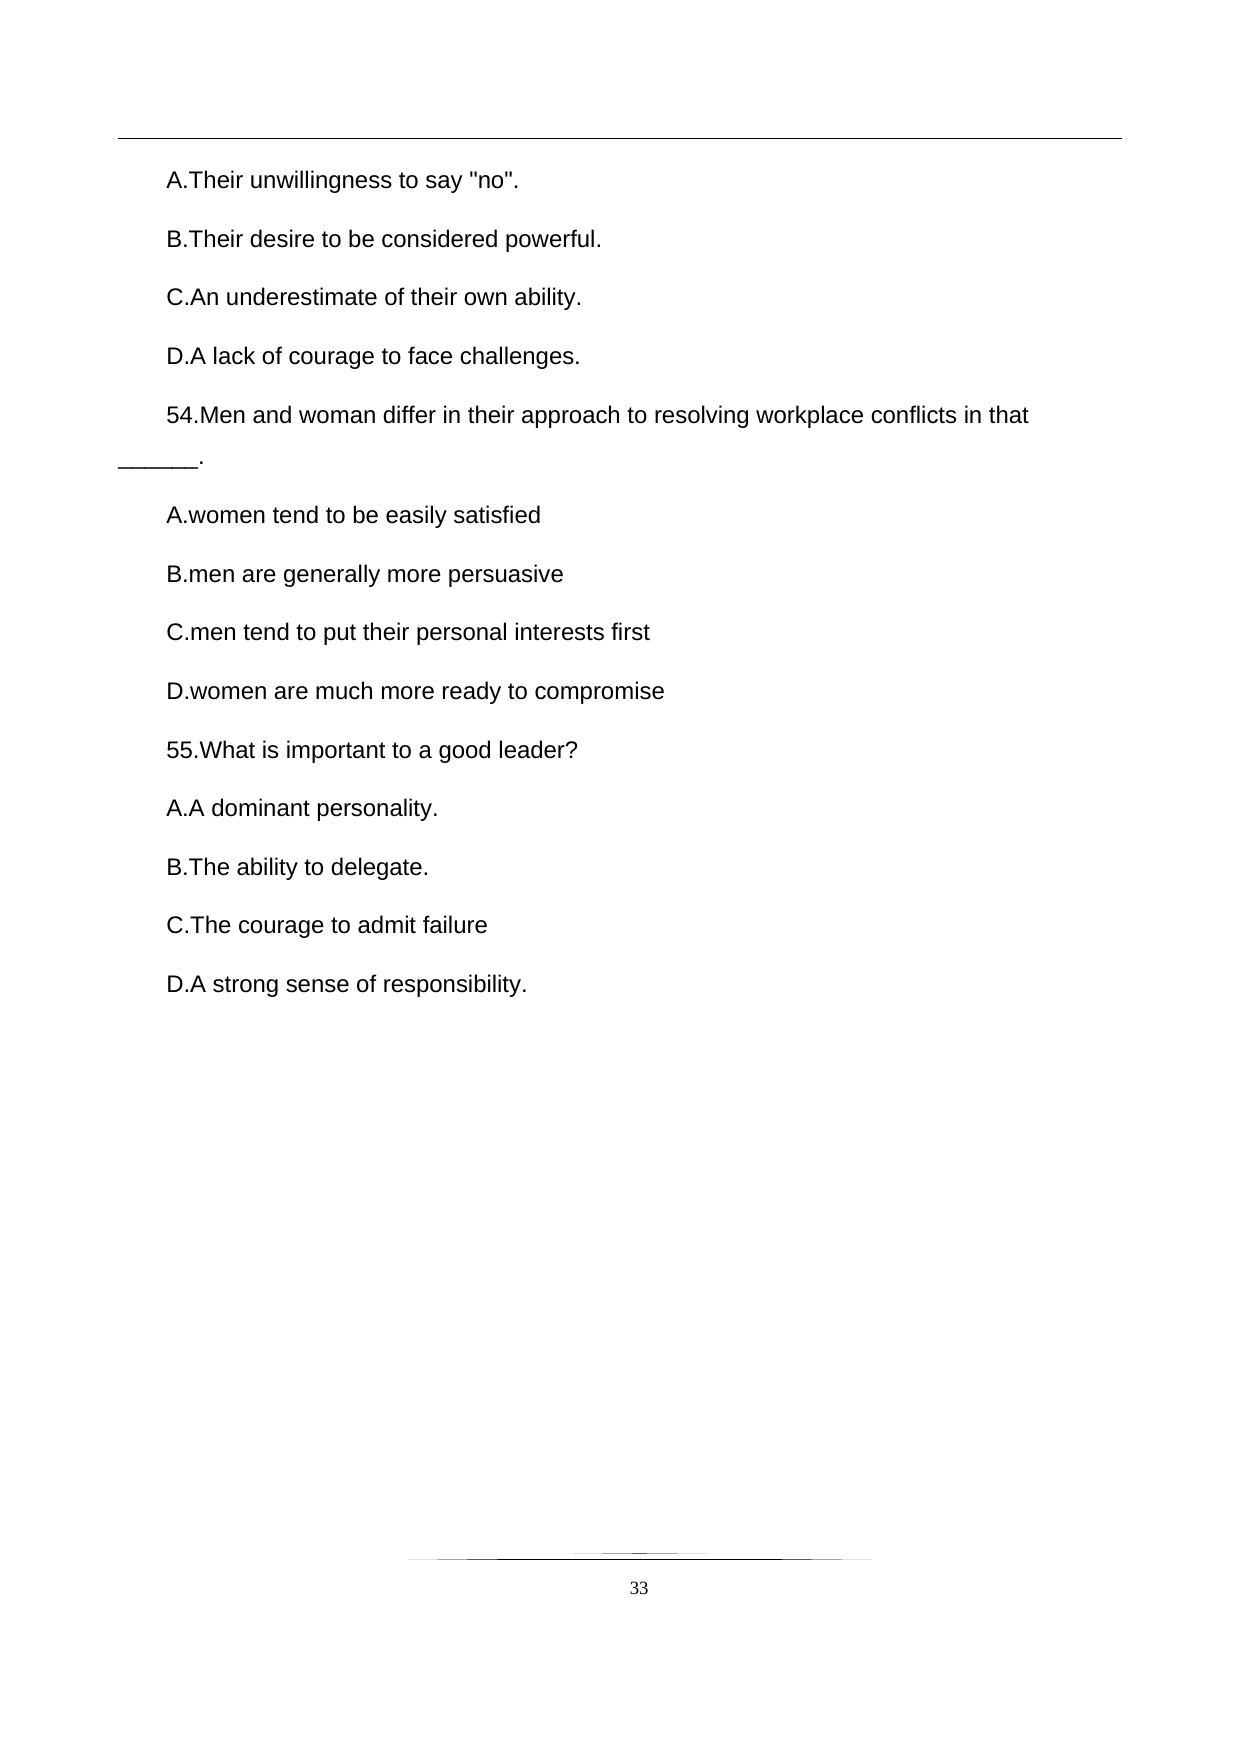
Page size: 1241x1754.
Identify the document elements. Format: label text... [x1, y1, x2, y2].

text B.The ability to delegate. [118, 839, 1122, 880]
text C.men tend to put their personal interests first [118, 604, 1122, 646]
text B.men are generally more persuasive [118, 546, 1122, 587]
text C.An underestimate of their own ability. [118, 269, 1122, 311]
text 54.Men and woman differ in their approach to resolving workplace conflicts in that ______. [118, 387, 1122, 470]
text A.A dominant personality. [118, 780, 1122, 822]
text B.Their desire to be considered powerful. [118, 211, 1122, 252]
text D.women are much more ready to compromise [118, 663, 1122, 704]
text C.The courage to admit failure [118, 897, 1122, 939]
text A.women tend to be easily satisfied [118, 487, 1122, 528]
text D.A lack of courage to face challenges. [118, 328, 1122, 369]
text 55.What is important to a good leader? [118, 721, 1122, 763]
text A.Their unwillingness to say "no". [118, 152, 1122, 194]
text D.A strong sense of responsibility. [118, 956, 1122, 998]
